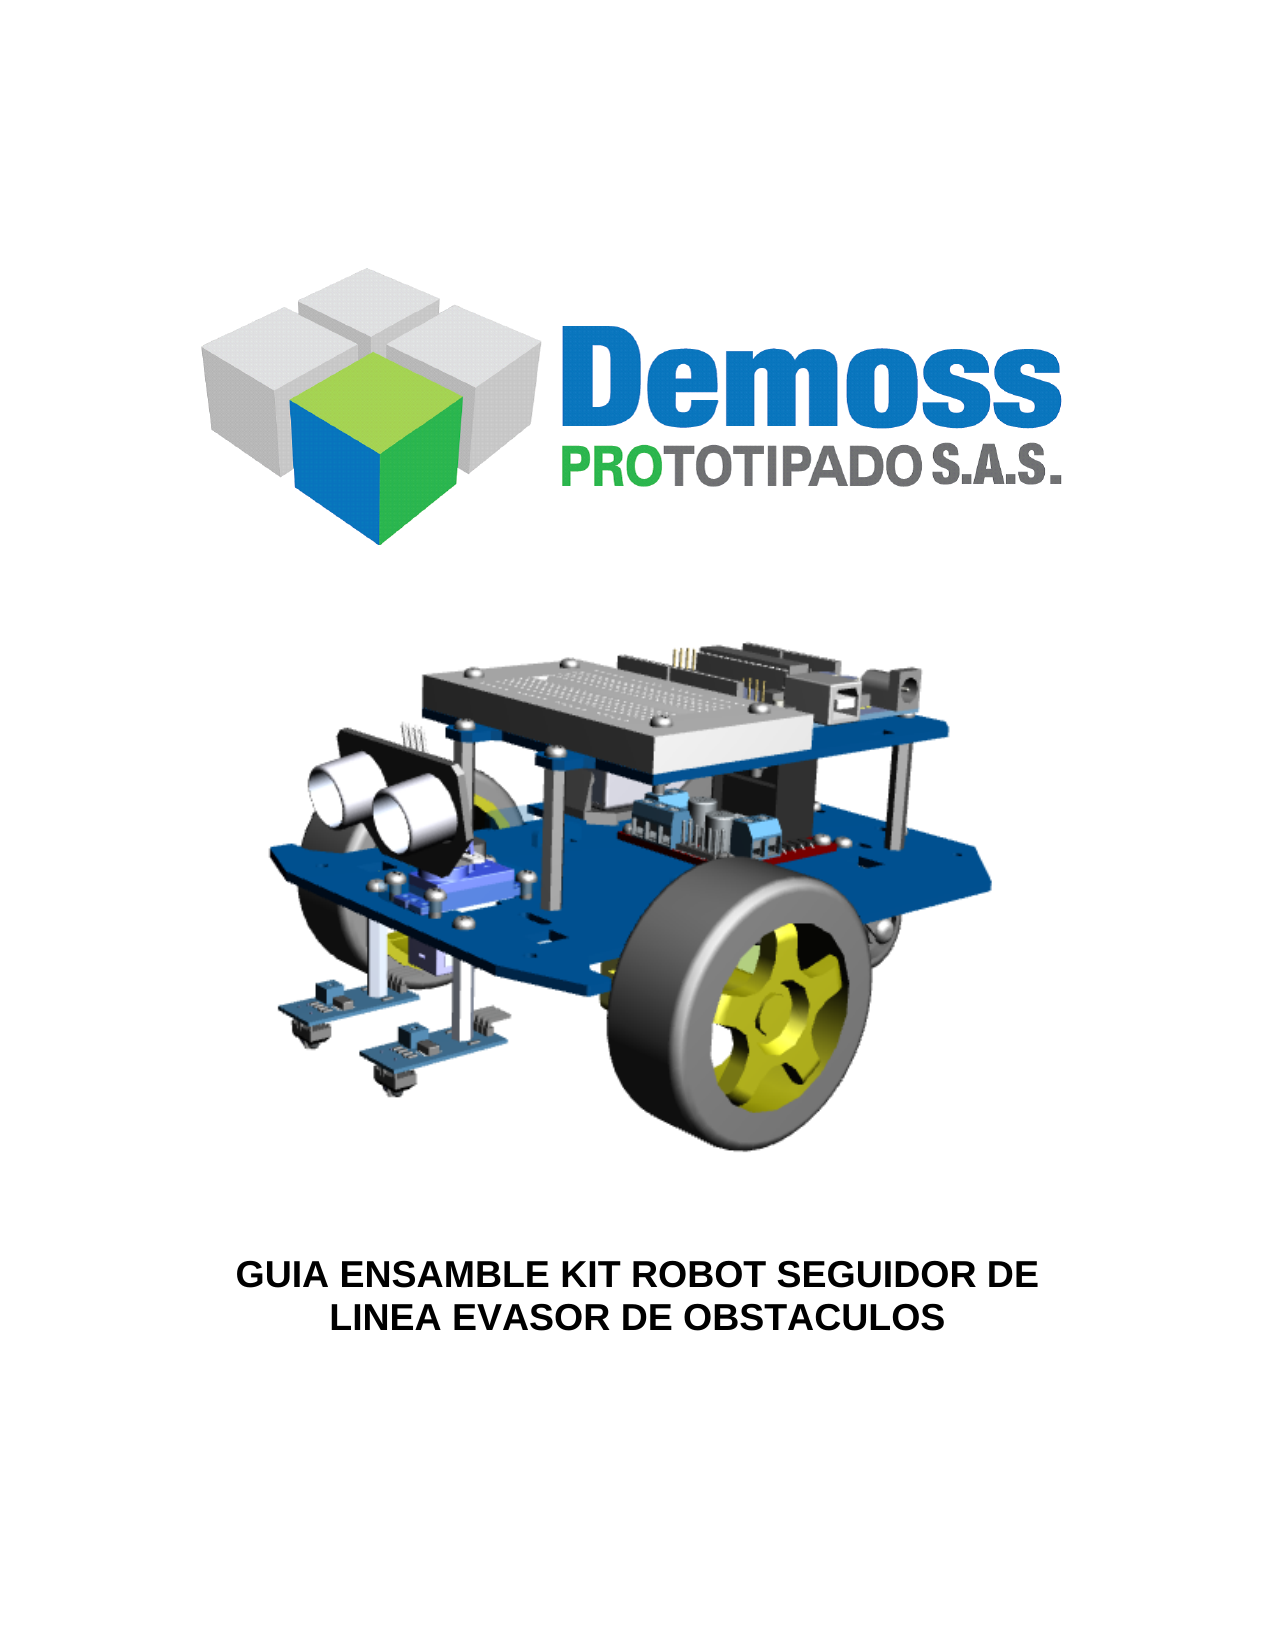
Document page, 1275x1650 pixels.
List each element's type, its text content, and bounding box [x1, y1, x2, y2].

text GUIA ENSAMBLE KIT ROBOT SEGUIDOR DE LINEA EVASOR DE OBSTACULOS [177, 1252, 1098, 1338]
picture [196, 262, 1079, 1196]
